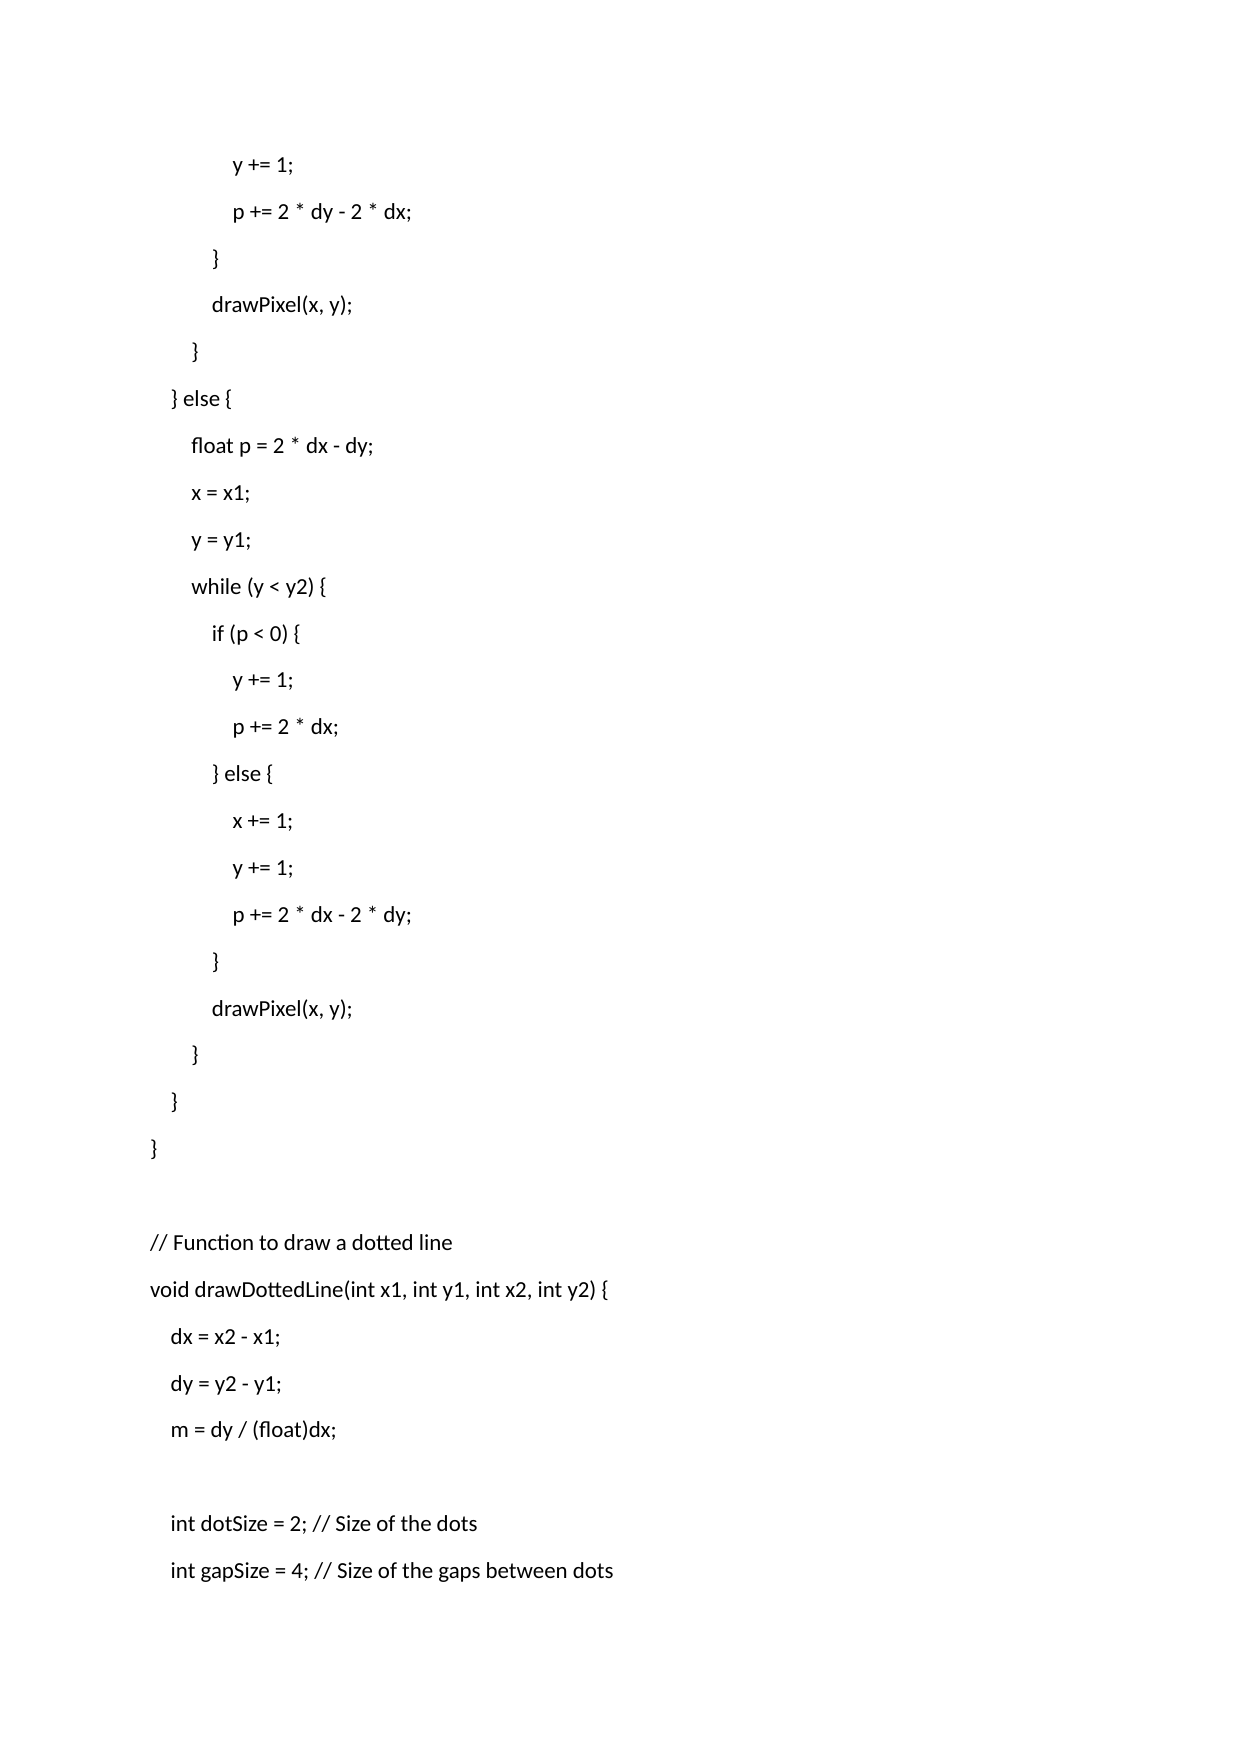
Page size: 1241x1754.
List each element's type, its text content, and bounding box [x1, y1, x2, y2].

text while (y < y2) { [150, 572, 1090, 600]
text y += 1; [150, 666, 1090, 694]
text drawPixel(x, y); [150, 994, 1090, 1022]
text p += 2 * dx; [150, 712, 1090, 741]
text } [150, 244, 1090, 272]
text void drawDottedLine(int x1, int y1, int x2, int y2) { [150, 1275, 1090, 1303]
text y += 1; [150, 853, 1090, 881]
text } [150, 1134, 1090, 1162]
text p += 2 * dx - 2 * dy; [150, 900, 1090, 928]
text } [150, 1087, 1090, 1116]
text if (p < 0) { [150, 619, 1090, 647]
text x = x1; [150, 478, 1090, 506]
text x += 1; [150, 806, 1090, 834]
text float p = 2 * dx - dy; [150, 431, 1090, 459]
text int dotSize = 2; // Size of the dots [150, 1509, 1090, 1537]
text } [150, 947, 1090, 975]
text drawPixel(x, y); [150, 291, 1090, 319]
text dx = x2 - x1; [150, 1322, 1090, 1350]
text y += 1; [150, 150, 1090, 178]
text y = y1; [150, 525, 1090, 553]
text // Function to draw a dotted line [150, 1228, 1090, 1256]
text m = dy / (float)dx; [150, 1416, 1090, 1444]
text } else { [150, 384, 1090, 412]
text } [150, 1041, 1090, 1069]
text } else { [150, 759, 1090, 787]
text int gapSize = 4; // Size of the gaps between dots [150, 1556, 1090, 1584]
text p += 2 * dy - 2 * dx; [150, 197, 1090, 225]
text } [150, 337, 1090, 366]
text dy = y2 - y1; [150, 1369, 1090, 1397]
